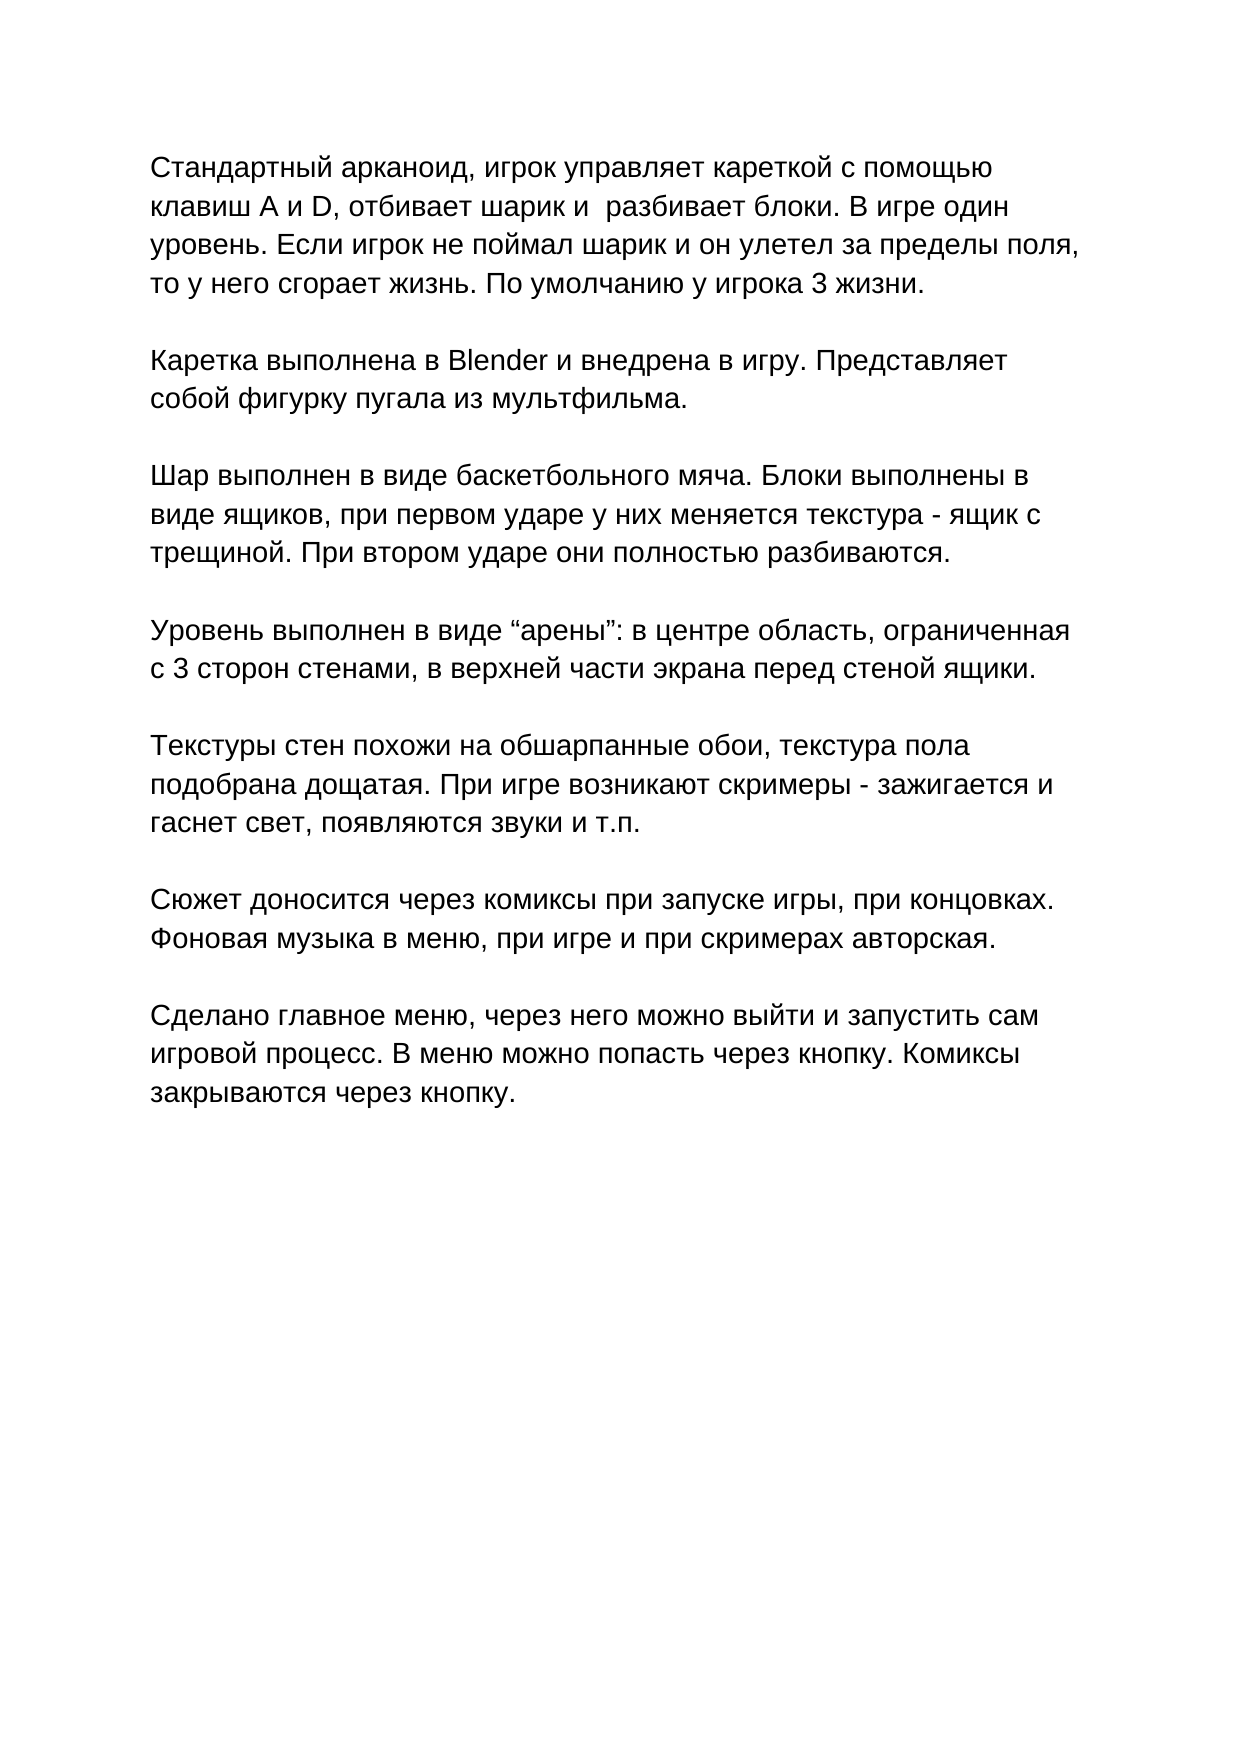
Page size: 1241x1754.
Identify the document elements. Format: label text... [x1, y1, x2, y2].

text Сюжет доносится через комиксы при запуске игры, при концовках. Фоновая музыка в меню, при игре и при скримерах авторская. [150, 882, 1090, 954]
text Каретка выполнена в Blender и внедрена в игру. Представляет собой фигурку пугала из мультфильма. [150, 343, 1090, 415]
text Стандартный арканоид, игрок управляет кареткой с помощью клавиш A и D, отбивает шарик и разбивает блоки. В игре один уровень. Если игрок не поймал шарик и он улетел за пределы поля, то у него сгорает жизнь. По умолчанию у игрока 3 жизни. [150, 150, 1090, 299]
text Уровень выполнен в виде “арены”: в центре область, ограниченная с 3 сторон стенами, в верхней части экрана перед стеной ящики. [150, 612, 1090, 684]
text Шар выполнен в виде баскетбольного мяча. Блоки выполнены в виде ящиков, при первом ударе у них меняется текстура - ящик с трещиной. При втором ударе они полностью разбиваются. [150, 458, 1090, 569]
text Текстуры стен похожи на обшарпанные обои, текстура пола подобрана дощатая. При игре возникают скримеры - зажигается и гаснет свет, появляются звуки и т.п. [150, 728, 1090, 839]
text Сделано главное меню, через него можно выйти и запустить сам игровой процесс. В меню можно попасть через кнопку. Комиксы закрываются через кнопку. [150, 998, 1090, 1108]
